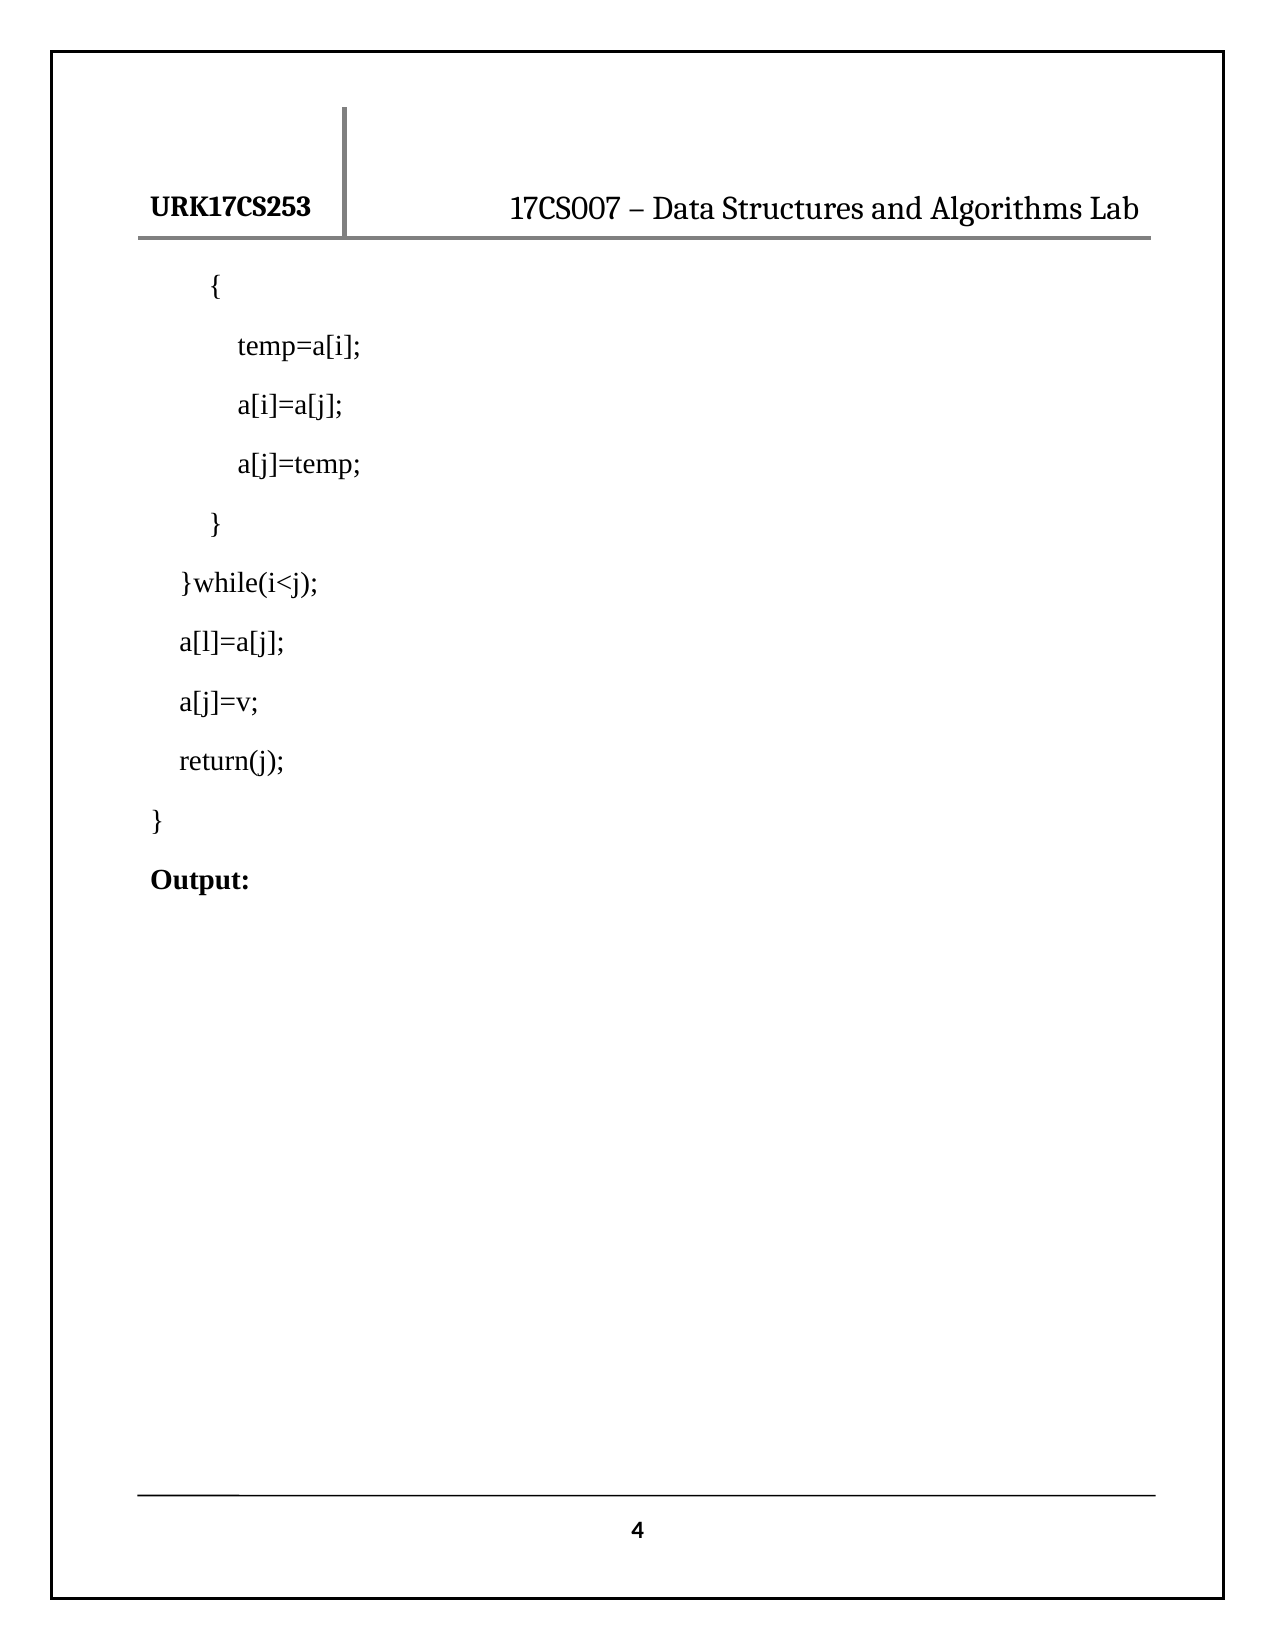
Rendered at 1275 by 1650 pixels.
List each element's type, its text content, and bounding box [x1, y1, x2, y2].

text } [150, 506, 1125, 539]
text }while(i<j); [150, 565, 1125, 599]
text { [150, 268, 1125, 302]
text temp=a[i]; [150, 328, 1125, 361]
text } [150, 803, 1125, 836]
text a[i]=a[j]; [150, 387, 1125, 421]
text a[j]=v; [150, 684, 1125, 717]
text a[j]=temp; [150, 446, 1125, 480]
text a[l]=a[j]; [150, 624, 1125, 658]
text return(j); [150, 743, 1125, 777]
text Output: [150, 862, 1125, 896]
